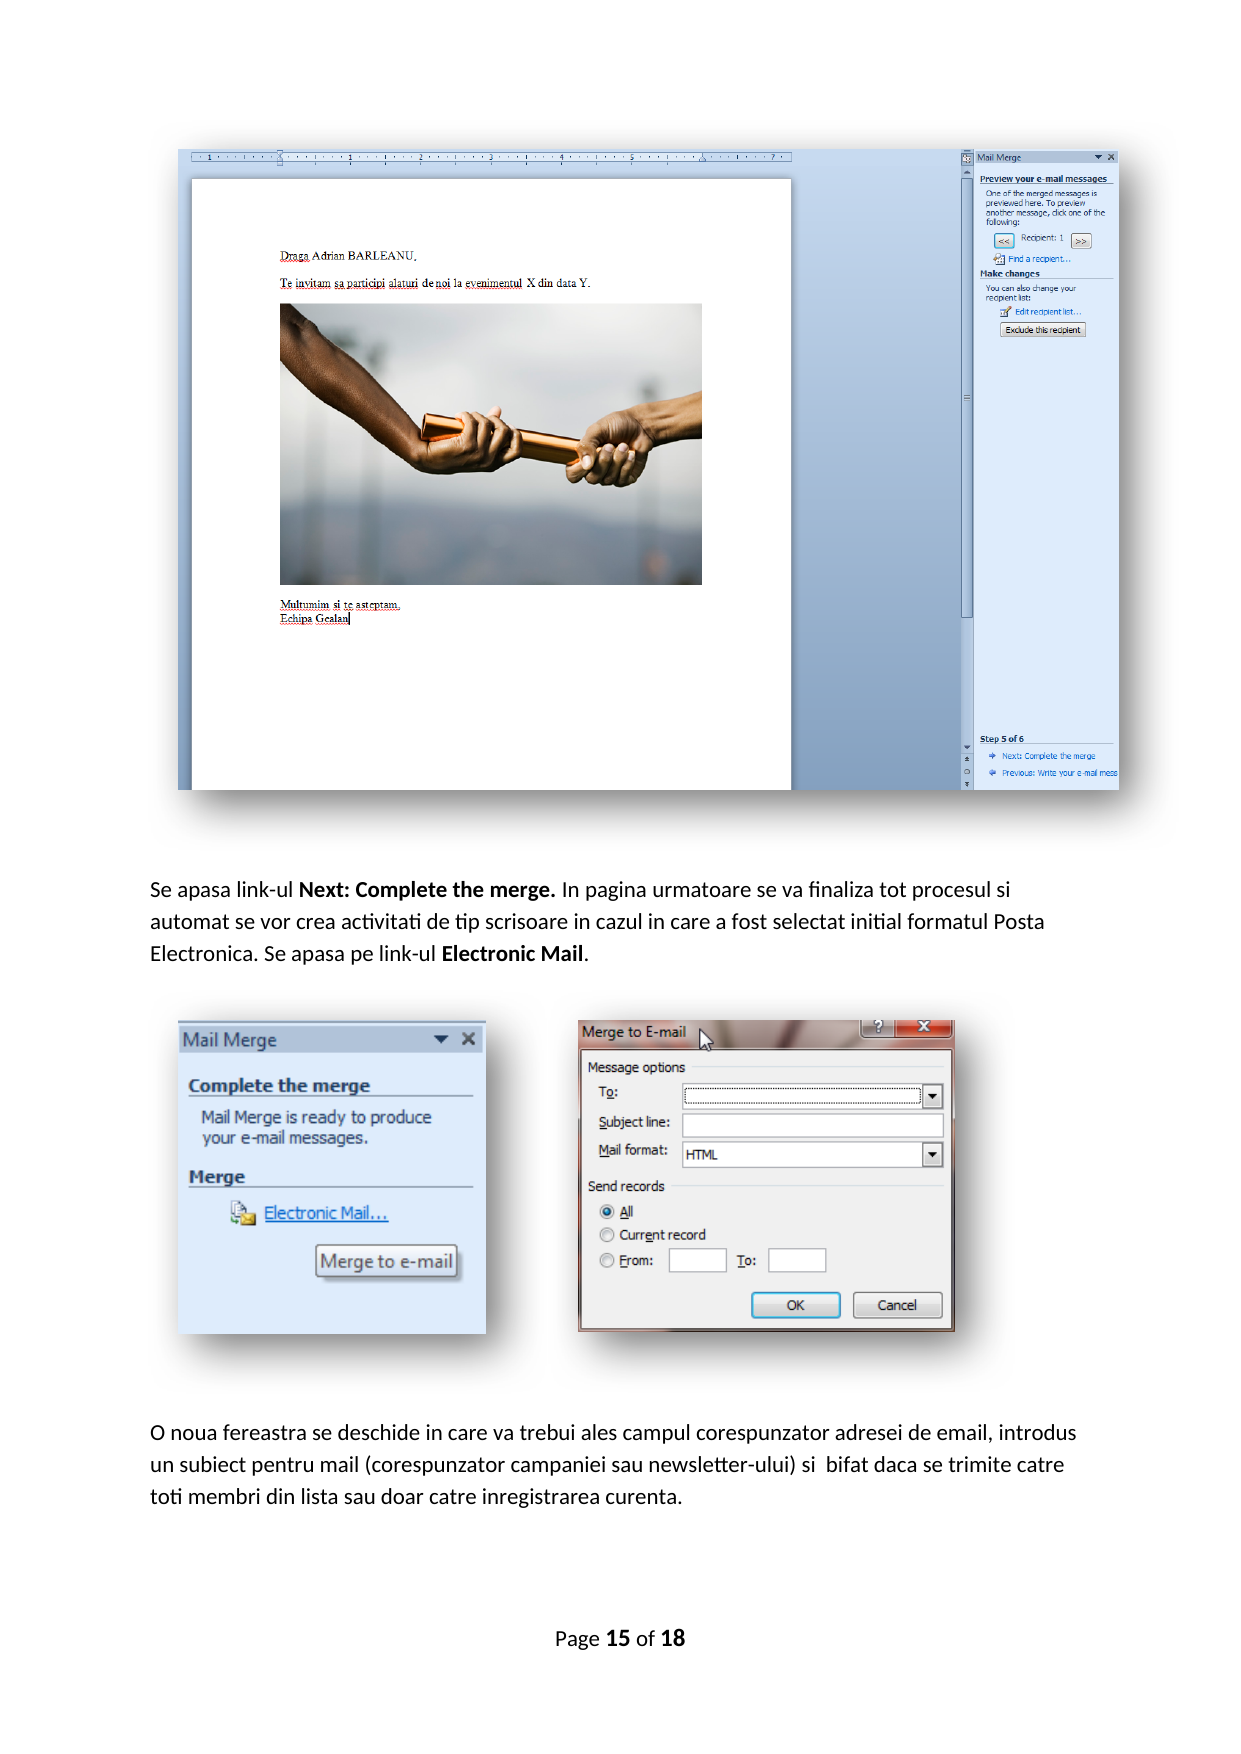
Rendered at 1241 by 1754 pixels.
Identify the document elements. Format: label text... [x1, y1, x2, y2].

picture [578, 1020, 955, 1332]
text O noua fereastra se deschide in care va trebui ales campul corespunzator adresei de email, introdus un subiect pentru mail (corespunzator campaniei sau newsletter-ului) si bifat daca se trimite catre toti membri din lista sau doar catre inregistrarea curenta. [150, 1418, 1090, 1510]
text Se apasa link-ul Next: Complete the merge. In pagina urmatoare se va finaliza tot procesul si automat se vor crea activitati de tip scrisoare in cazul in care a fost selectat initial formatul Posta Electronica. Se apasa pe link-ul Electronic Mail. [150, 875, 1090, 968]
picture [178, 149, 1119, 790]
picture [178, 1020, 486, 1334]
